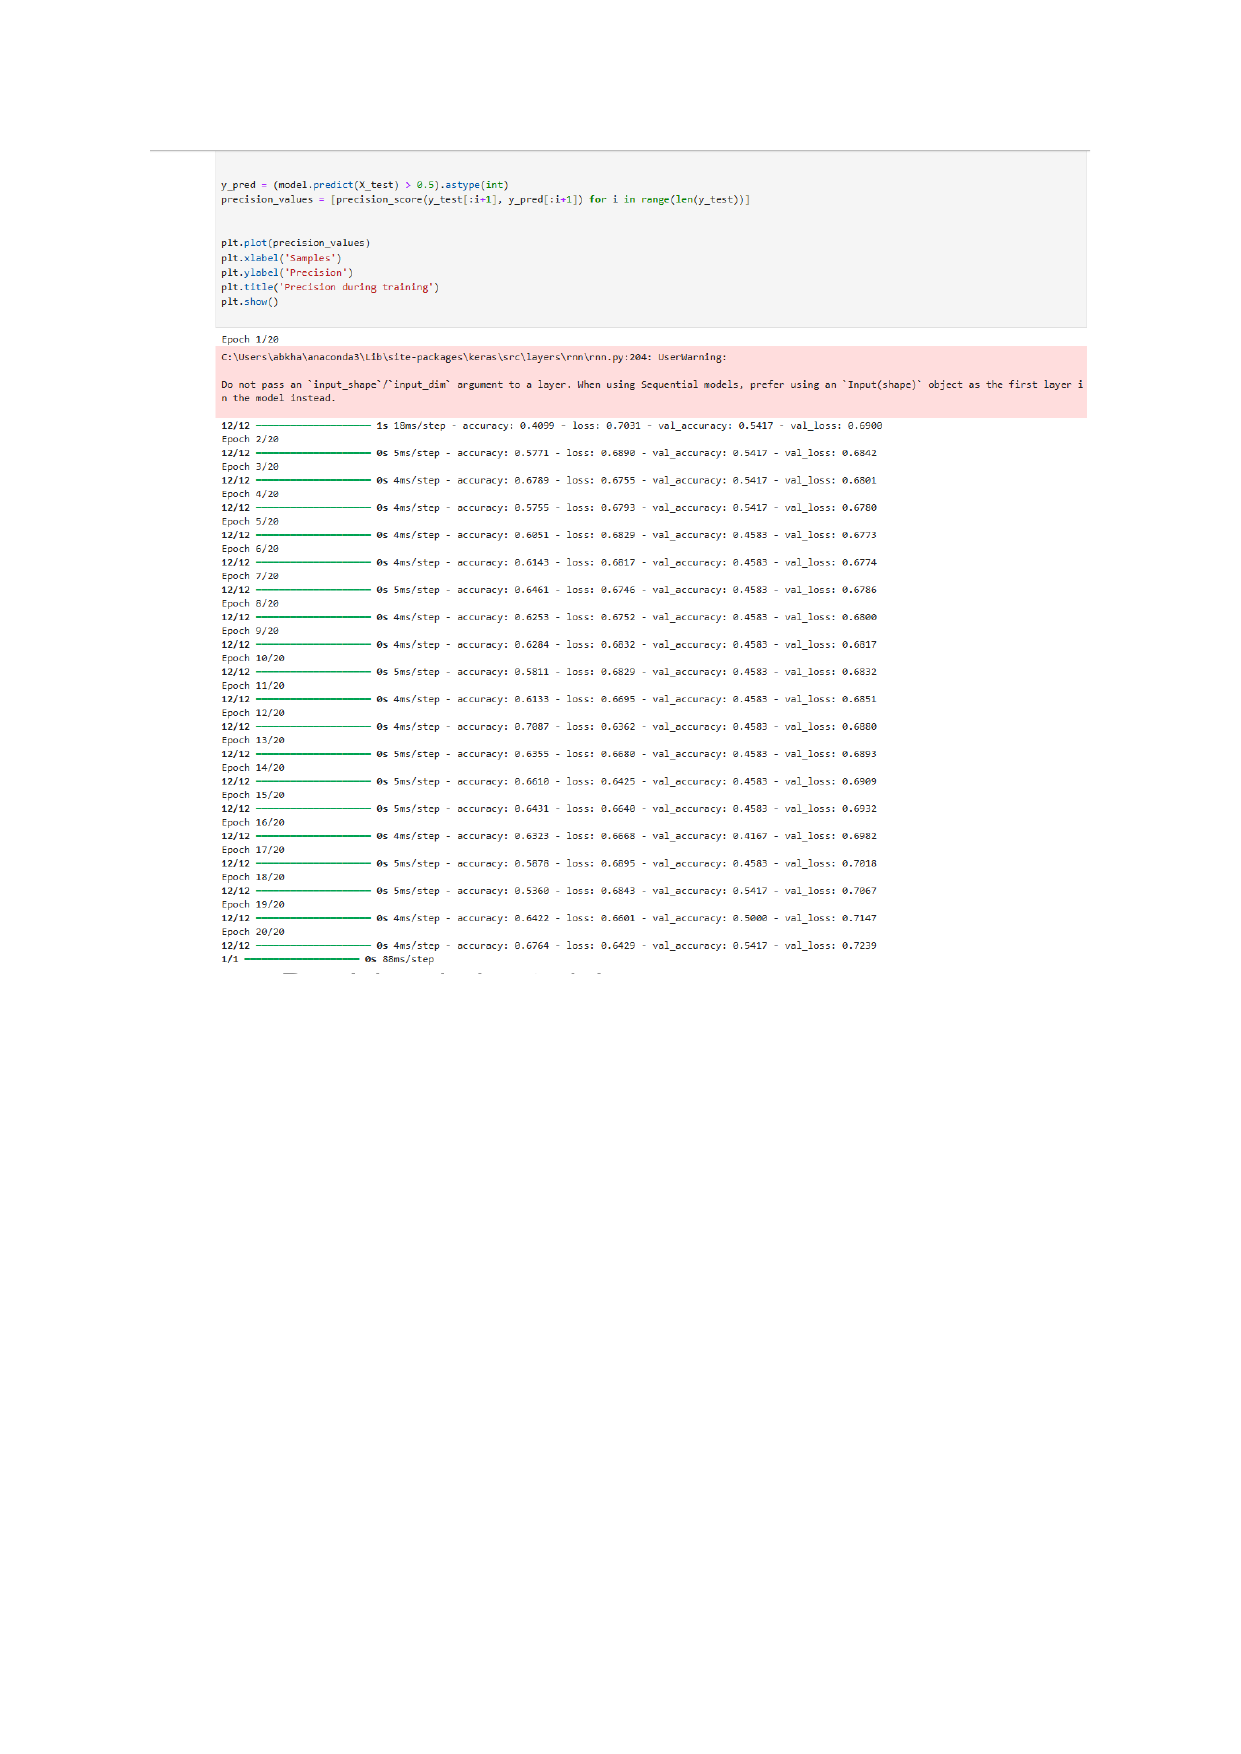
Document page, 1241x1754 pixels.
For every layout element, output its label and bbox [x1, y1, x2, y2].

picture [150, 150, 1091, 974]
